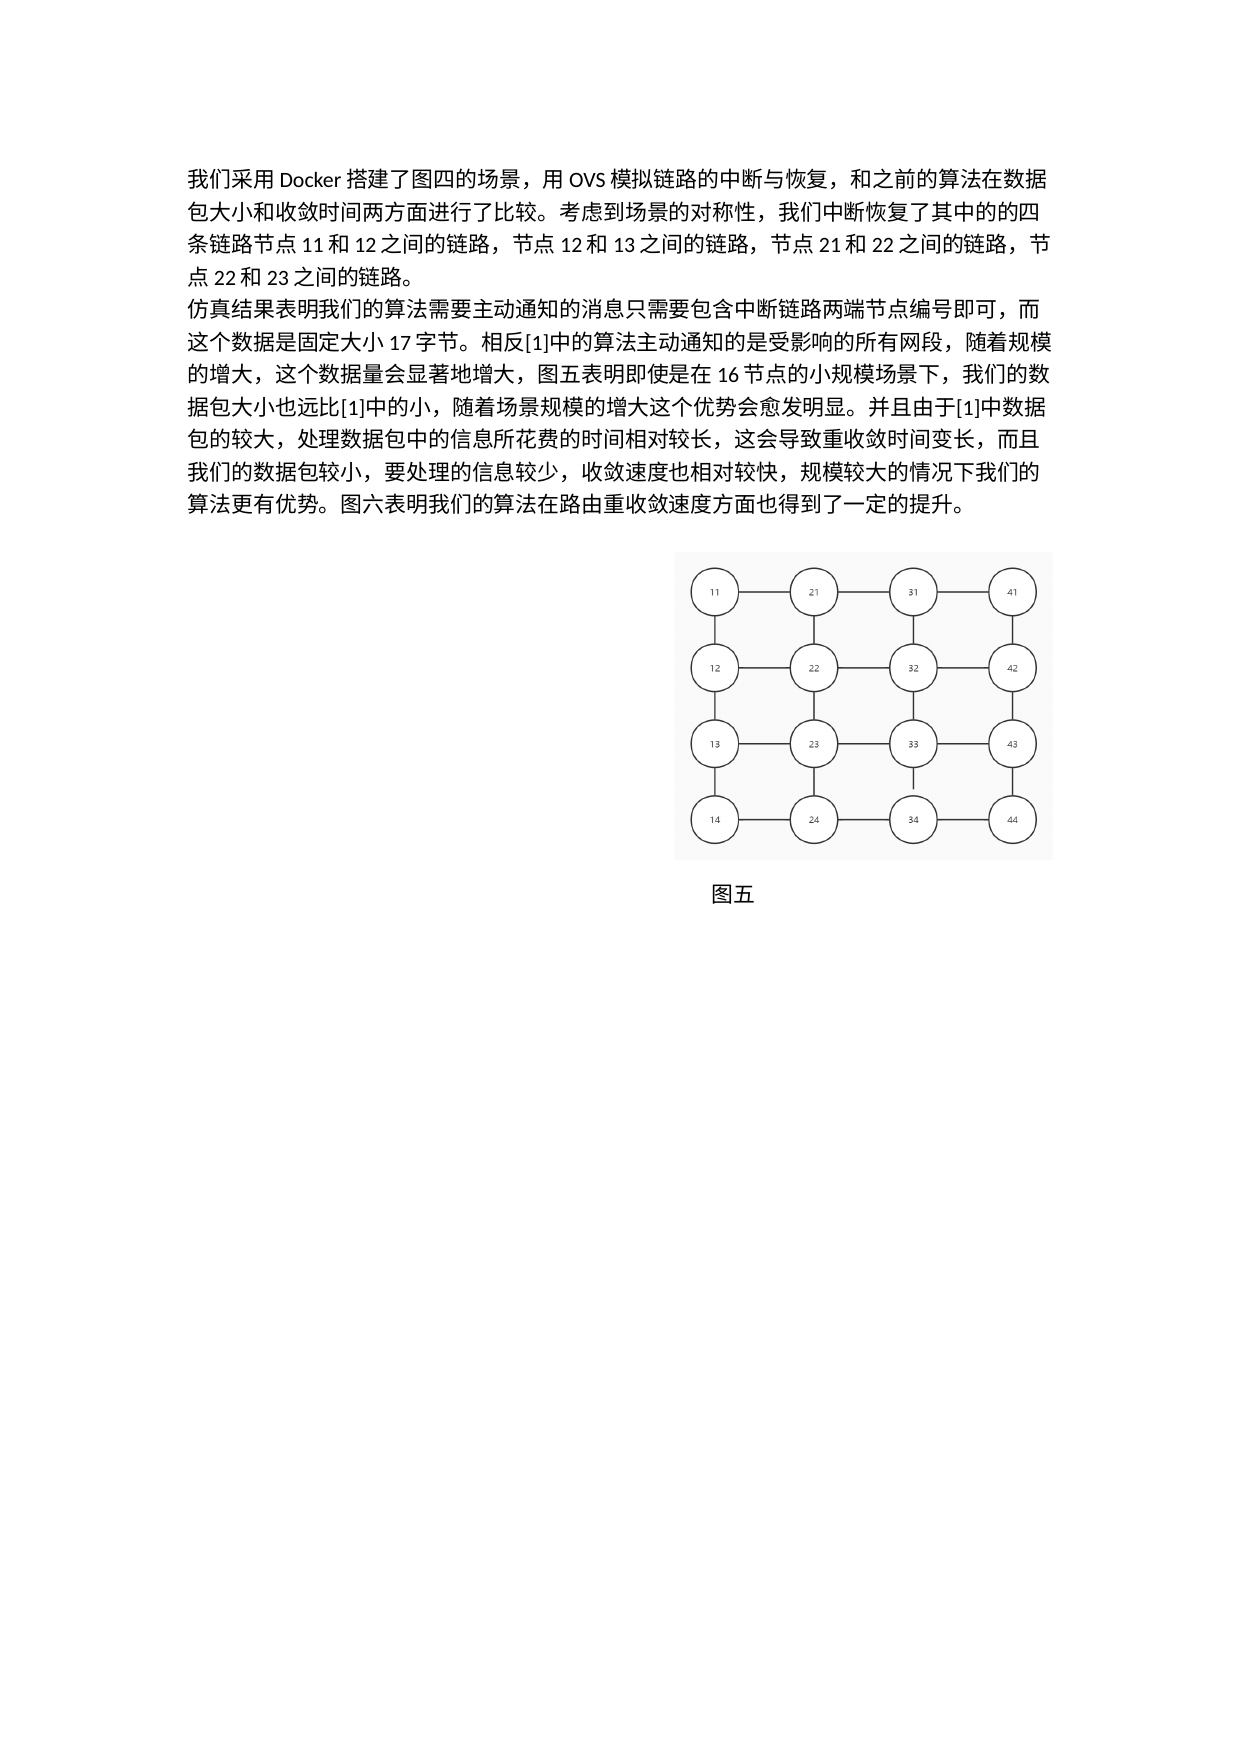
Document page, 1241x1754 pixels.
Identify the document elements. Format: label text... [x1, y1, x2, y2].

text 我们采用Docker搭建了图四的场景，用OVS模拟链路的中断与恢复，和之前的算法在数据包大小和收敛时间两方面进行了比较。考虑到场景的对称性，我们中断恢复了其中的的四条链路节点11和12之间的链路，节点12和13之间的链路，节点21和22之间的链路，节点22和23之间的链路。 [187, 162, 1053, 292]
picture [674, 552, 1053, 860]
text 图五 [187, 877, 1053, 909]
text 仿真结果表明我们的算法需要主动通知的消息只需要包含中断链路两端节点编号即可，而这个数据是固定大小17字节。相反[1]中的算法主动通知的是受影响的所有网段，随着规模的增大，这个数据量会显著地增大，图五表明即使是在16节点的小规模场景下，我们的数据包大小也远比[1]中的小，随着场景规模的增大这个优势会愈发明显。并且由于[1]中数据包的较大，处理数据包中的信息所花费的时间相对较长，这会导致重收敛时间变长，而且我们的数据包较小，要处理的信息较少，收敛速度也相对较快，规模较大的情况下我们的算法更有优势。图六表明我们的算法在路由重收敛速度方面也得到了一定的提升。 [187, 292, 1053, 519]
